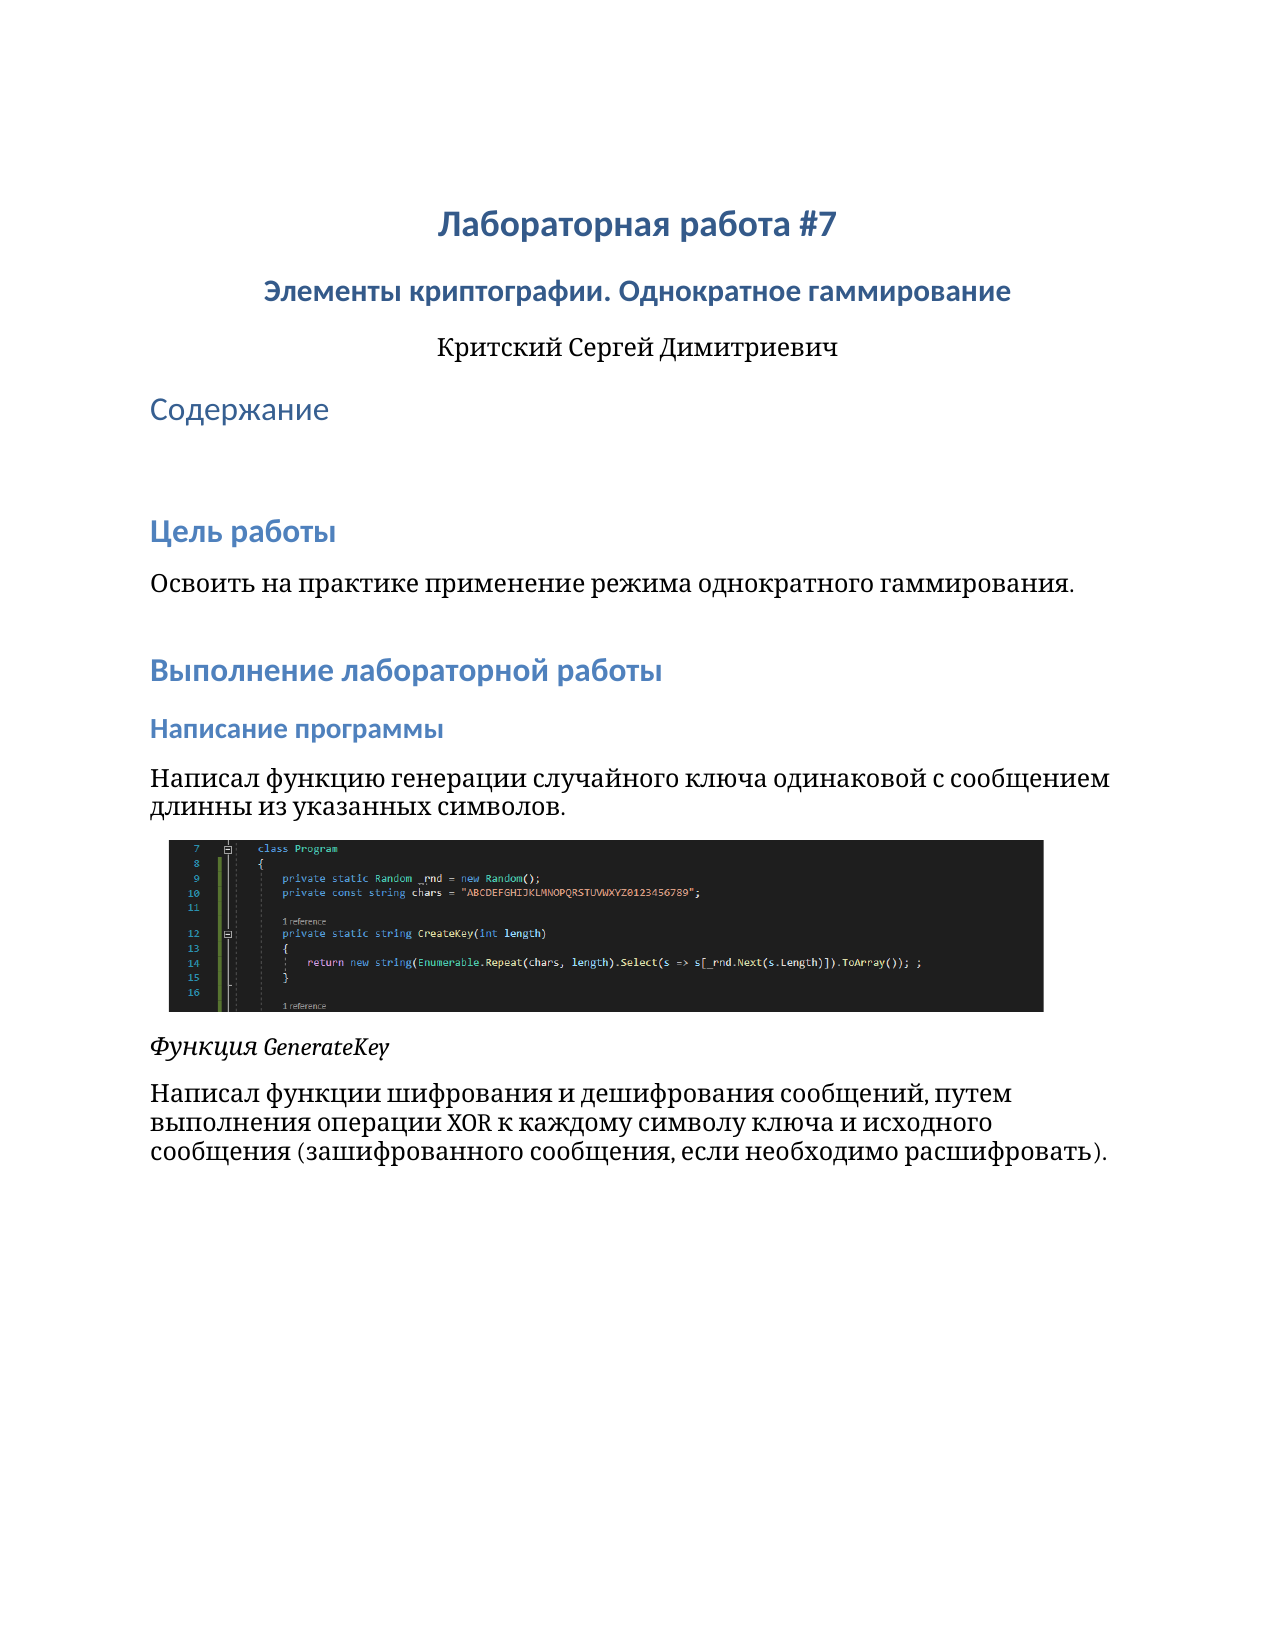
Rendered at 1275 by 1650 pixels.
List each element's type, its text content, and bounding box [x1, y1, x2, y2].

title Лабораторная работа #7 [150, 200, 1125, 246]
text Написал функцию генерации случайного ключа одинаковой с сообщением длинны из указанных символов. [150, 764, 1125, 822]
subtitle Написание программы [150, 710, 1125, 746]
text Освоить на практике применение режима однократного гаммирования. [150, 570, 1125, 599]
picture [168, 840, 1044, 1012]
text Функция GenerateKey [150, 1033, 1125, 1061]
text Критский Сергей Димитриевич [150, 334, 1125, 363]
subtitle Выполнение лабораторной работы [150, 649, 1125, 689]
subtitle Элементы криптографии. Однократное гаммирование [150, 271, 1125, 309]
text Написал функции шифрования и дешифрования сообщений, путем выполнения операции XOR к каждому символу ключа и исходного сообщения (зашифрованного сообщения, если необходимо расшифровать). [150, 1080, 1125, 1166]
subtitle Цель работы [150, 510, 1125, 551]
